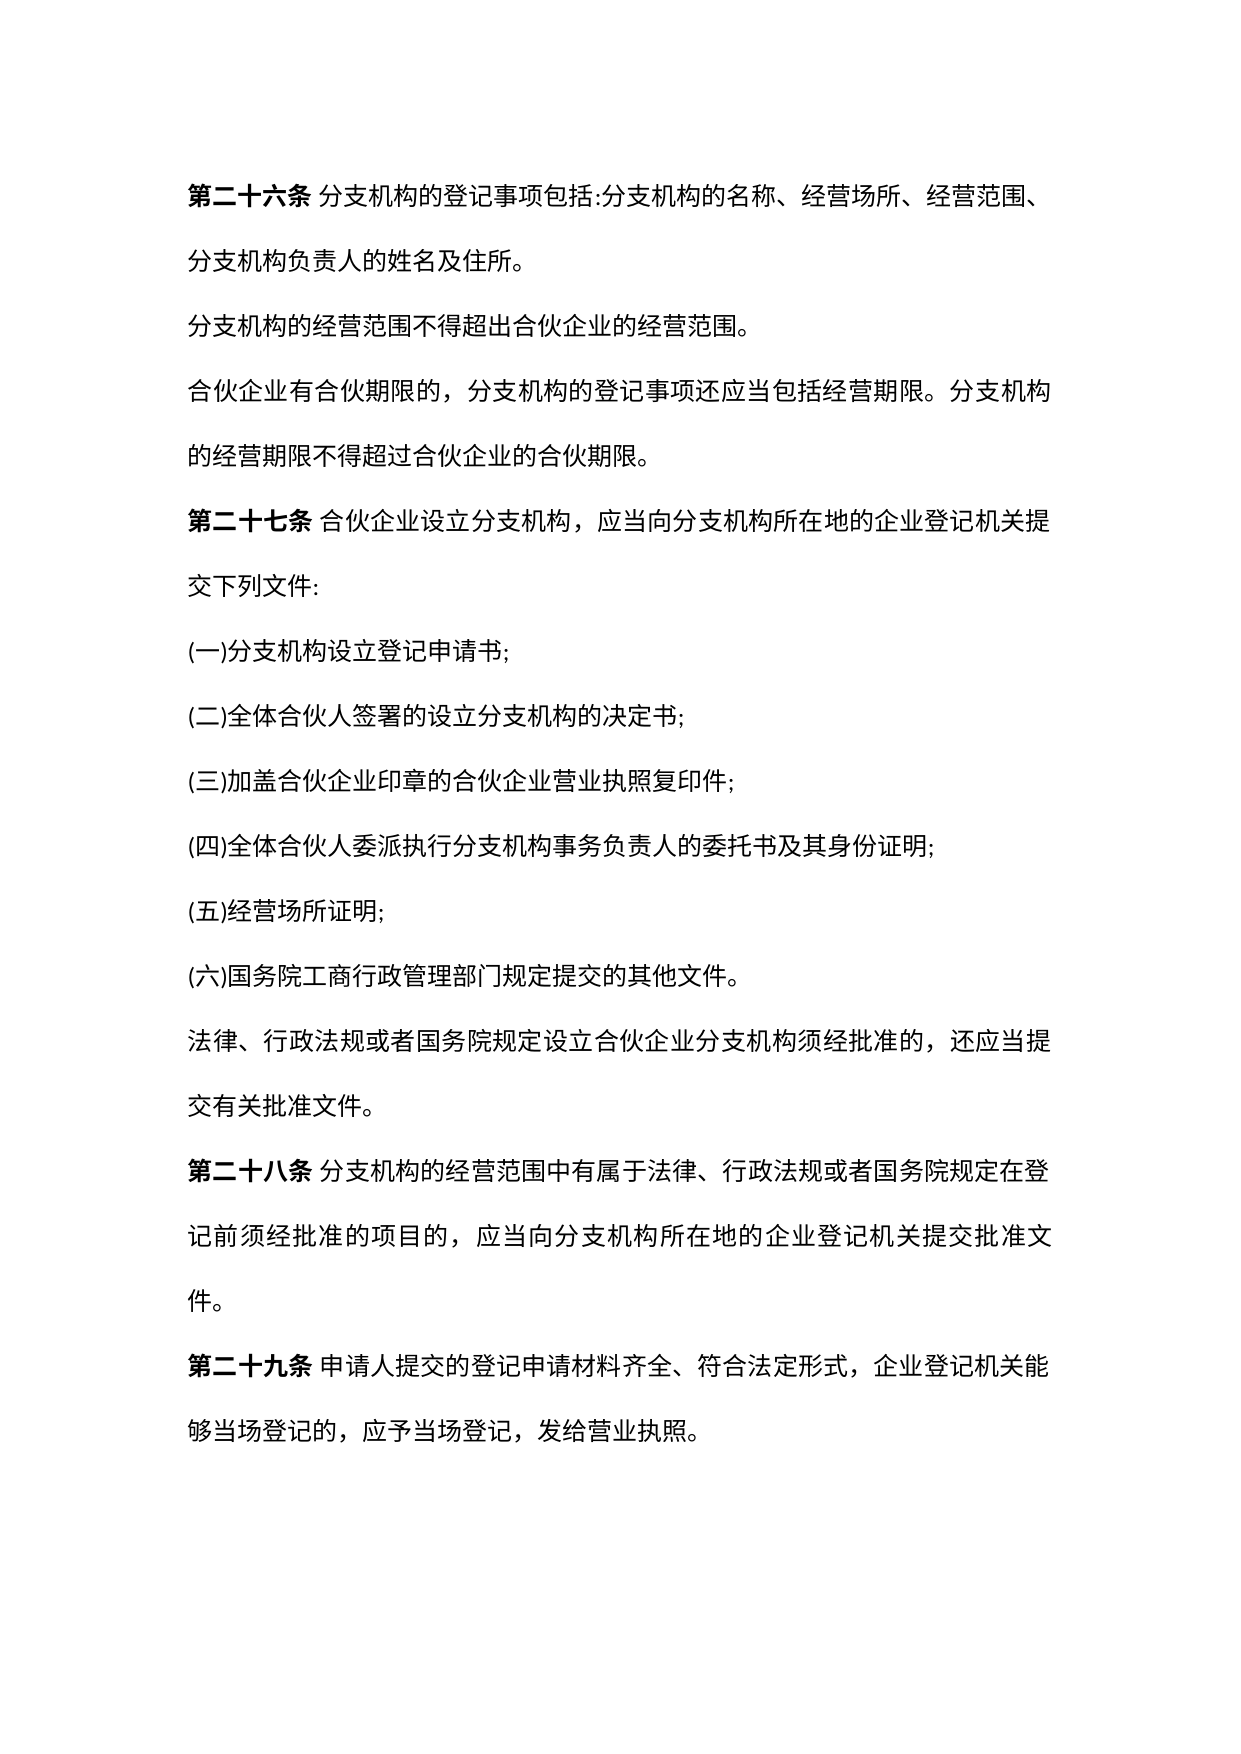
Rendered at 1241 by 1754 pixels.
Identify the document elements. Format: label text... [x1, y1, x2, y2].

text 合伙企业有合伙期限的，分支机构的登记事项还应当包括经营期限。分支机构的经营期限不得超过合伙企业的合伙期限。 [187, 357, 1053, 487]
text 法律、行政法规或者国务院规定设立合伙企业分支机构须经批准的，还应当提交有关批准文件。 [187, 1007, 1053, 1137]
text (一)分支机构设立登记申请书; [187, 617, 1053, 682]
text (二)全体合伙人签署的设立分支机构的决定书; [187, 682, 1053, 747]
text (三)加盖合伙企业印章的合伙企业营业执照复印件; [187, 747, 1053, 812]
text (四)全体合伙人委派执行分支机构事务负责人的委托书及其身份证明; [187, 812, 1053, 877]
text 第二十七条 合伙企业设立分支机构，应当向分支机构所在地的企业登记机关提交下列文件: [187, 487, 1053, 617]
text 第二十八条 分支机构的经营范围中有属于法律、行政法规或者国务院规定在登记前须经批准的项目的，应当向分支机构所在地的企业登记机关提交批准文件。 [187, 1137, 1053, 1332]
text 第二十九条 申请人提交的登记申请材料齐全、符合法定形式，企业登记机关能够当场登记的，应予当场登记，发给营业执照。 [187, 1332, 1053, 1462]
text (五)经营场所证明; [187, 877, 1053, 942]
text 第二十六条 分支机构的登记事项包括:分支机构的名称、经营场所、经营范围、分支机构负责人的姓名及住所。 [187, 162, 1053, 292]
text (六)国务院工商行政管理部门规定提交的其他文件。 [187, 942, 1053, 1007]
text 分支机构的经营范围不得超出合伙企业的经营范围。 [187, 292, 1053, 357]
